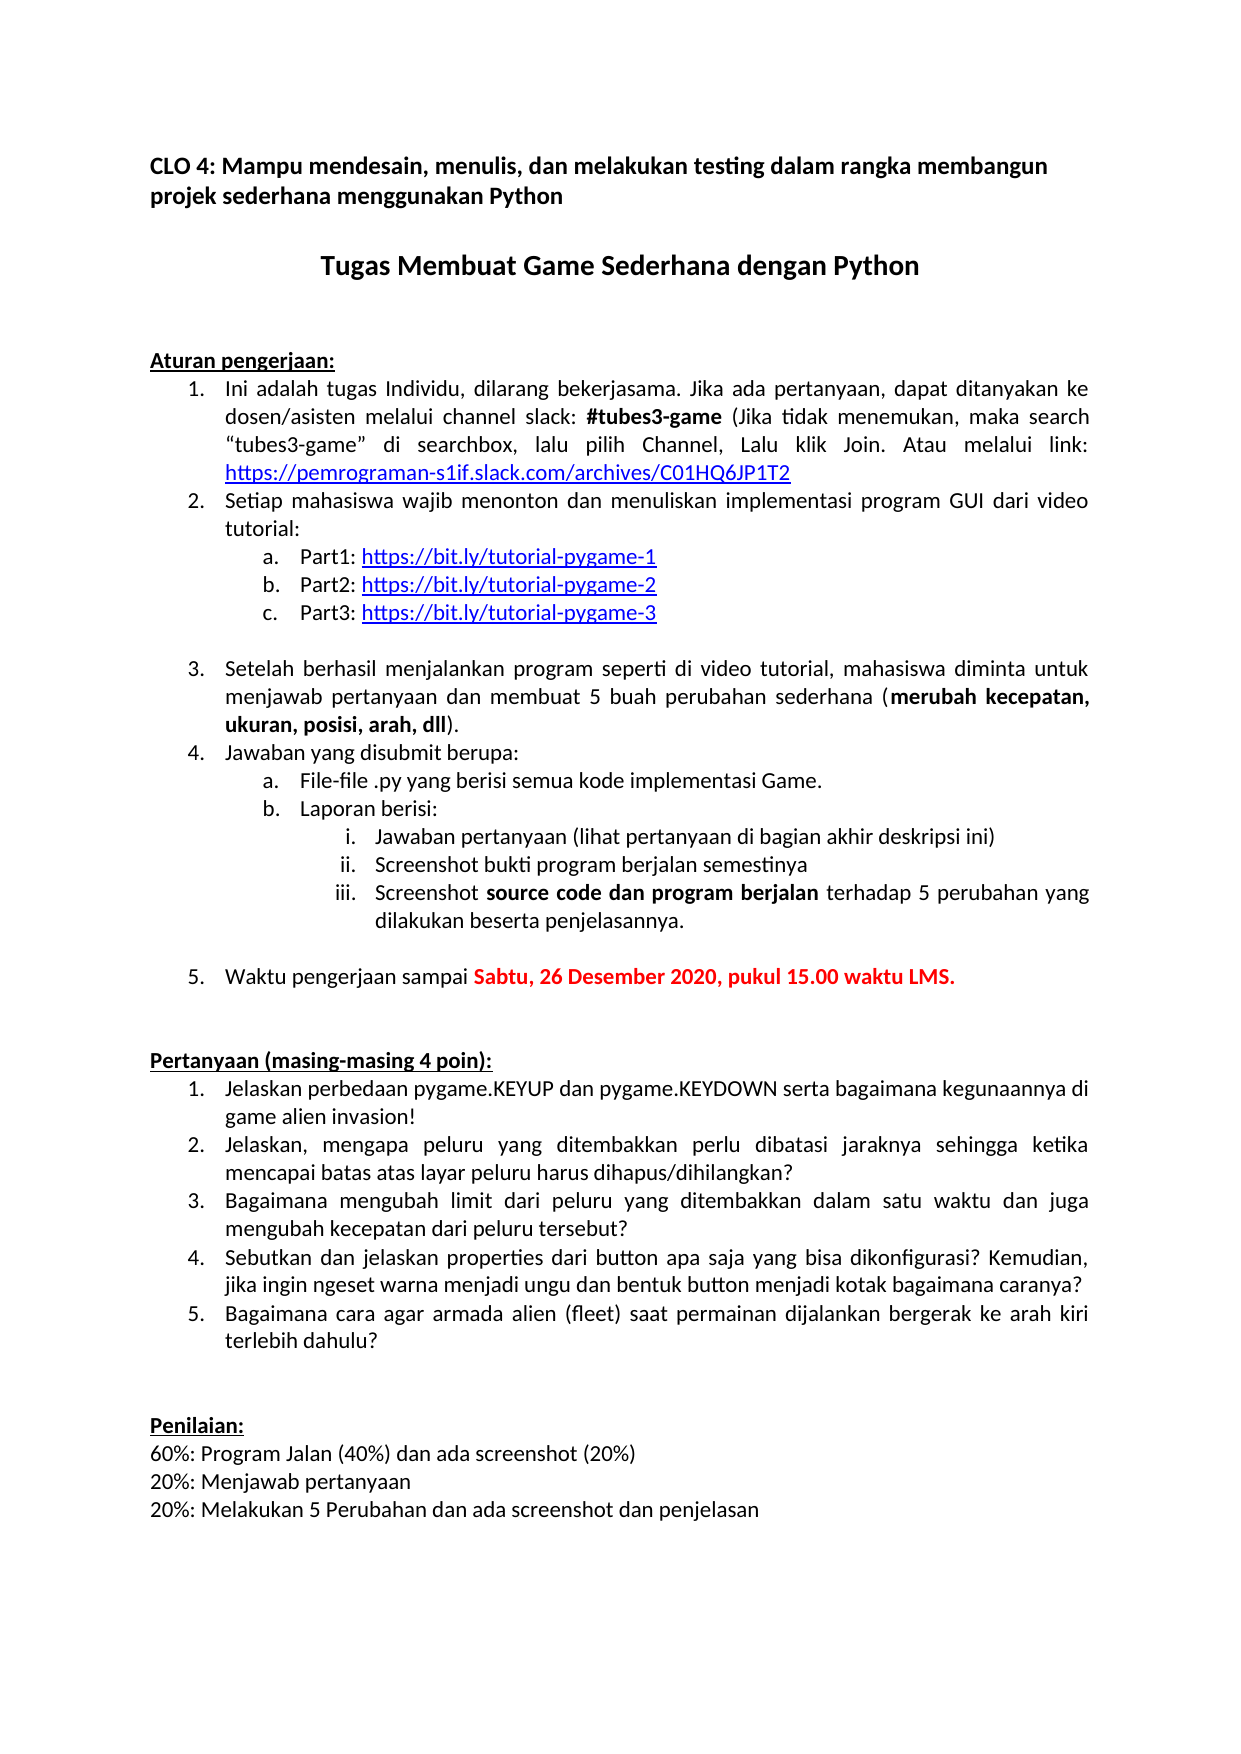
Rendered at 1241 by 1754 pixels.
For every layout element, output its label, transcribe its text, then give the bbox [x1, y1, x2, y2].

text Pertanyaan (masing-masing 4 poin): [150, 1046, 1090, 1074]
text Penilaian: [150, 1411, 1090, 1439]
list File-file .py yang berisi semua kode implementasi Game. [262, 766, 1090, 794]
list Sebutkan dan jelaskan properties dari button apa saja yang bisa dikonfigurasi? Kemudian, jika ingin ngeset warna menjadi ungu dan bentuk button menjadi kotak bagaimana caranya? [187, 1243, 1090, 1299]
text 60%: Program Jalan (40%) dan ada screenshot (20%) [150, 1439, 1090, 1467]
list Part1: https://bit.ly/tutorial-pygame-1 [262, 542, 1090, 570]
list Laporan berisi: [262, 794, 1090, 822]
list Jelaskan, mengapa peluru yang ditembakkan perlu dibatasi jaraknya sehingga ketika mencapai batas atas layar peluru harus dihapus/dihilangkan? [187, 1131, 1090, 1187]
text 20%: Melakukan 5 Perubahan dan ada screenshot dan penjelasan [150, 1495, 1090, 1523]
text 20%: Menjawab pertanyaan [150, 1467, 1090, 1495]
list Part3: https://bit.ly/tutorial-pygame-3 [262, 598, 1090, 626]
text CLO 4: Mampu mendesain, menulis, dan melakukan testing dalam rangka membangun projek sederhana menggunakan Python [150, 150, 1090, 211]
list Screenshot bukti program berjalan semestinya [356, 850, 1090, 878]
list Part2: https://bit.ly/tutorial-pygame-2 [262, 570, 1090, 598]
list Setelah berhasil menjalankan program seperti di video tutorial, mahasiswa diminta untuk menjawab pertanyaan dan membuat 5 buah perubahan sederhana (merubah kecepatan, ukuran, posisi, arah, dll). [187, 654, 1090, 738]
list Jawaban pertanyaan (lihat pertanyaan di bagian akhir deskripsi ini) [356, 822, 1090, 850]
list Waktu pengerjaan sampai Sabtu, 26 Desember 2020, pukul 15.00 waktu LMS. [187, 962, 1090, 990]
list Jawaban yang disubmit berupa: [187, 738, 1090, 766]
list Ini adalah tugas Individu, dilarang bekerjasama. Jika ada pertanyaan, dapat ditanyakan ke dosen/asisten melalui channel slack: #tubes3-game (Jika tidak menemukan, maka search “tubes3-game” di searchbox, lalu pilih Channel, Lalu klik Join. Atau melalui link: https://pemrograman-s1if.slack.com/archives/C01HQ6JP1T2 [187, 374, 1090, 486]
list Bagaimana cara agar armada alien (fleet) saat permainan dijalankan bergerak ke arah kiri terlebih dahulu? [187, 1299, 1090, 1355]
list Screenshot source code dan program berjalan terhadap 5 perubahan yang dilakukan beserta penjelasannya. [356, 878, 1090, 934]
list Setiap mahasiswa wajib menonton dan menuliskan implementasi program GUI dari video tutorial: [187, 486, 1090, 542]
text Tugas Membuat Game Sederhana dengan Python [150, 247, 1090, 282]
text Aturan pengerjaan: [150, 346, 1090, 374]
list Bagaimana mengubah limit dari peluru yang ditembakkan dalam satu waktu dan juga mengubah kecepatan dari peluru tersebut? [187, 1187, 1090, 1243]
list Jelaskan perbedaan pygame.KEYUP dan pygame.KEYDOWN serta bagaimana kegunaannya di game alien invasion! [187, 1074, 1090, 1131]
